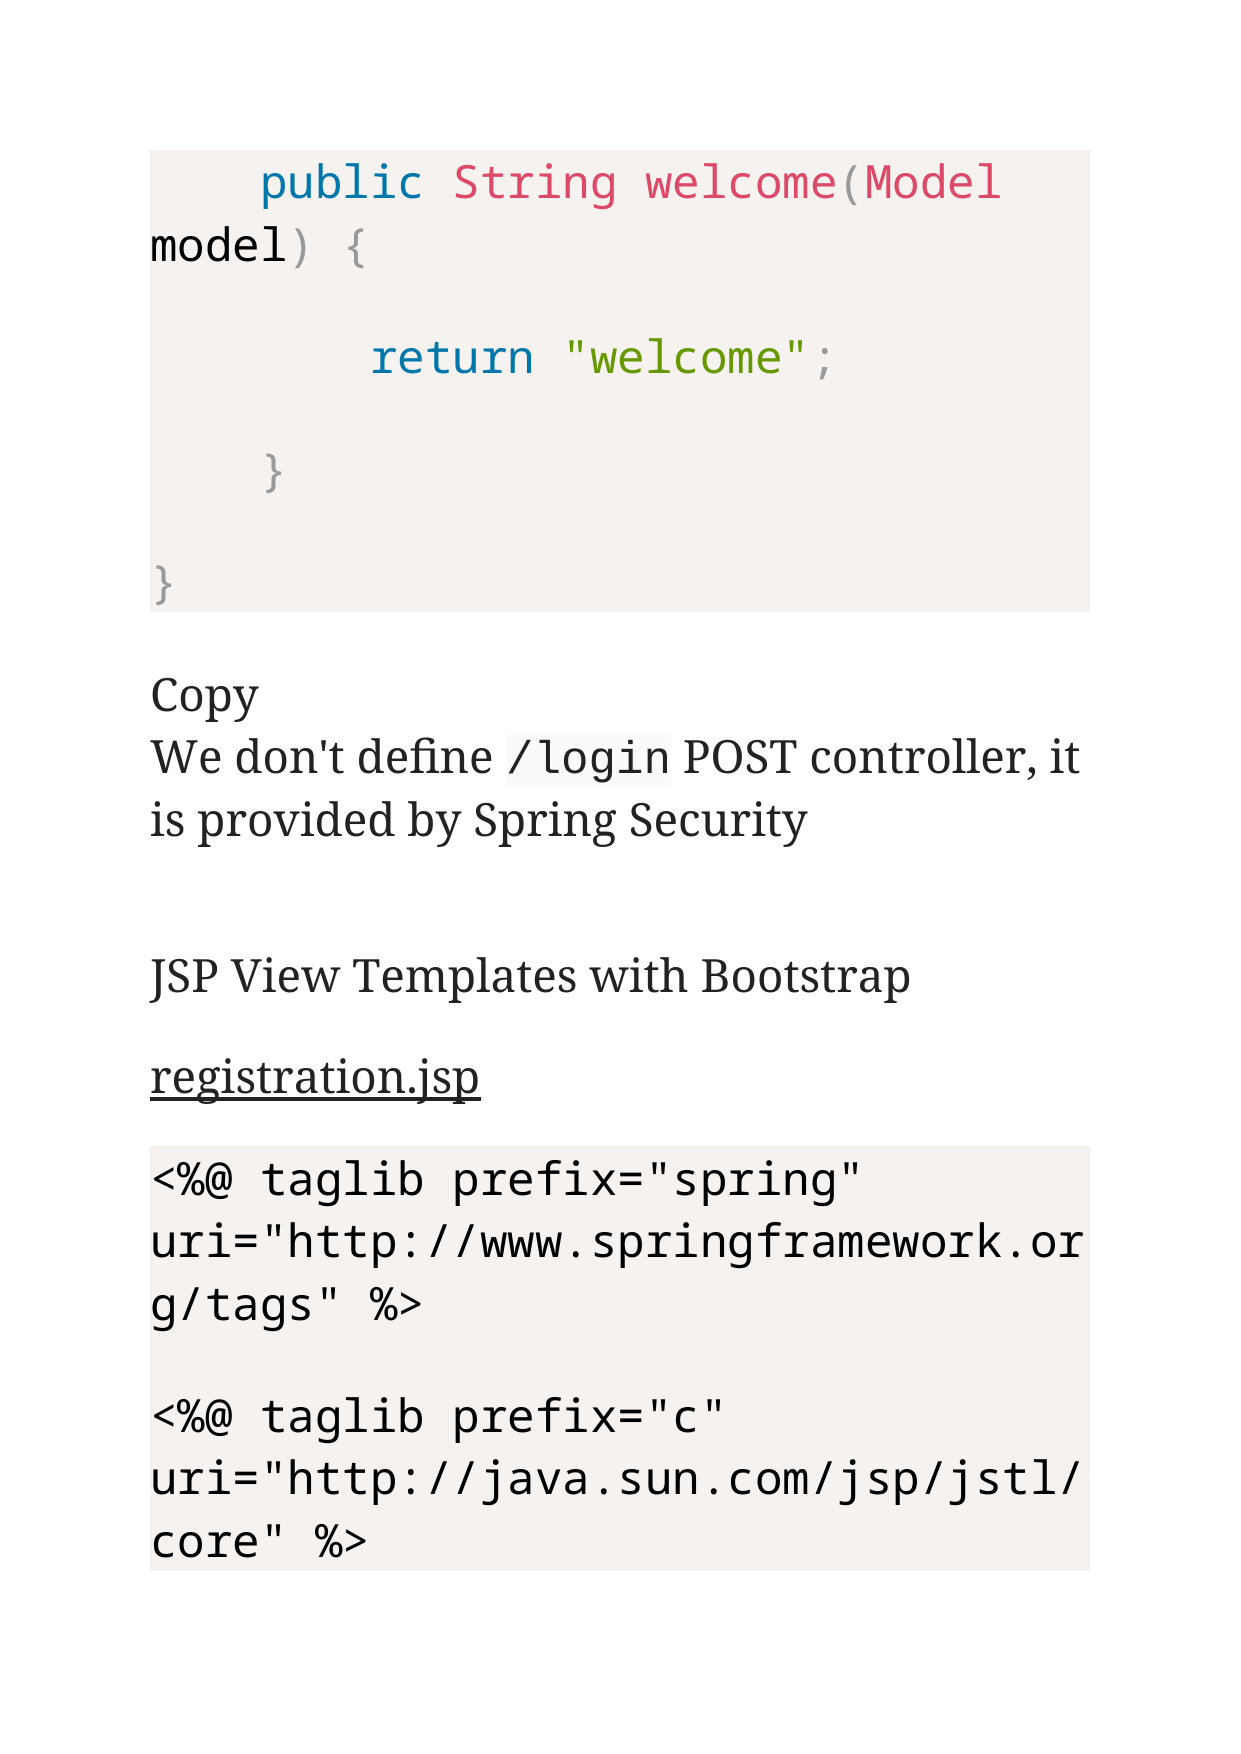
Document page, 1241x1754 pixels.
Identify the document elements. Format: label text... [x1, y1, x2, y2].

text return "welcome"; [150, 325, 1090, 387]
text We don't define /login POST controller, it is provided by Spring Security [150, 724, 1090, 849]
text JSP View Templates with Bootstrap [150, 943, 1090, 1006]
text } [150, 549, 1090, 612]
text public String welcome(Model model) { [150, 150, 1090, 275]
text } [150, 437, 1090, 499]
text <%@ taglib prefix="spring" uri="http://www.springframework.org/tags" %> [150, 1146, 1090, 1333]
text <%@ taglib prefix="c" uri="http://java.sun.com/jsp/jstl/core" %> [150, 1383, 1090, 1571]
text registration.jsp [150, 1045, 1090, 1107]
text Copy [150, 662, 1090, 724]
